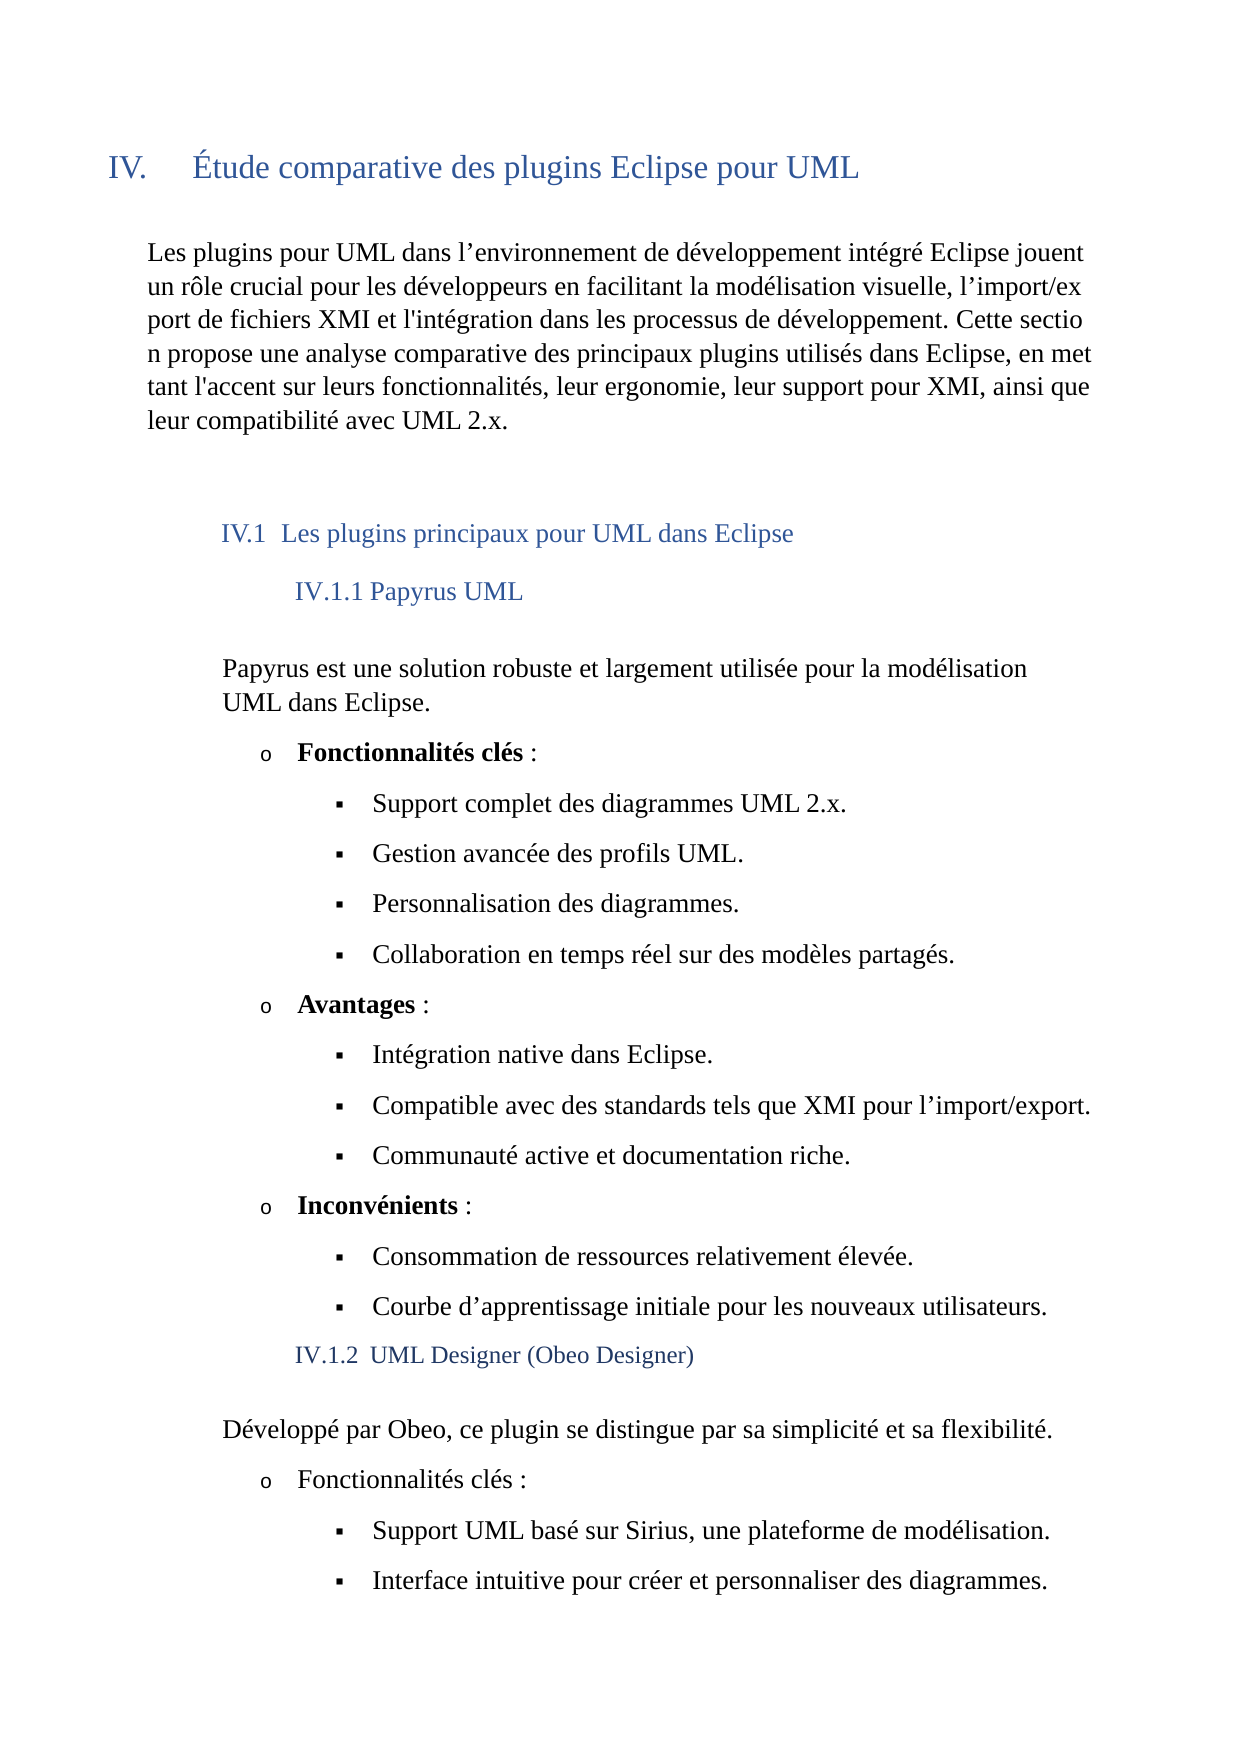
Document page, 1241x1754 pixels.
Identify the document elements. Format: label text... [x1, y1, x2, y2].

list Personnalisation des diagrammes. [334, 887, 1093, 919]
list Support complet des diagrammes UML 2.x. [334, 787, 1093, 818]
list Fonctionnalités clés : [259, 1463, 1093, 1494]
subtitle UML Designer (Obeo Designer) [294, 1340, 1093, 1369]
text Développé par Obeo, ce plugin se distingue par sa simplicité et sa flexibilité. [222, 1382, 1093, 1444]
list Gestion avancée des profils UML. [334, 837, 1093, 868]
text Les plugins pour UML dans l’environnement de développement intégré Eclipse jouent un rôle crucial pour les développeurs en facilitant la modélisation visuelle, l’import/export de fichiers XMI et l'intégration dans les processus de développement. Cette section propose une analyse comparative des principaux plugins utilisés dans Eclipse, en mettant l'accent sur leurs fonctionnalités, leur ergonomie, leur support pour XMI, ainsi que leur compatibilité avec UML 2.x. [147, 201, 1093, 435]
list Courbe d’apprentissage initiale pour les nouveaux utilisateurs. [334, 1290, 1093, 1321]
list Inconvénients : [259, 1189, 1093, 1221]
list Compatible avec des standards tels que XMI pour l’import/export. [334, 1089, 1093, 1120]
text Papyrus est une solution robuste et largement utilisée pour la modélisation UML dans Eclipse. [222, 619, 1093, 717]
list Support UML basé sur Sirius, une plateforme de modélisation. [334, 1514, 1093, 1545]
subtitle Papyrus UML [294, 575, 1093, 607]
list Intégration native dans Eclipse. [334, 1039, 1093, 1070]
list Interface intuitive pour créer et personnaliser des diagrammes. [334, 1564, 1093, 1595]
subtitle Les plugins principaux pour UML dans Eclipse [221, 517, 1093, 548]
list Consommation de ressources relativement élevée. [334, 1240, 1093, 1271]
list Collaboration en temps réel sur des modèles partagés. [334, 938, 1093, 969]
subtitle Étude comparative des plugins Eclipse pour UML [147, 147, 1093, 185]
list Fonctionnalités clés : [259, 736, 1093, 768]
list Communauté active et documentation riche. [334, 1139, 1093, 1170]
list Avantages : [259, 988, 1093, 1019]
